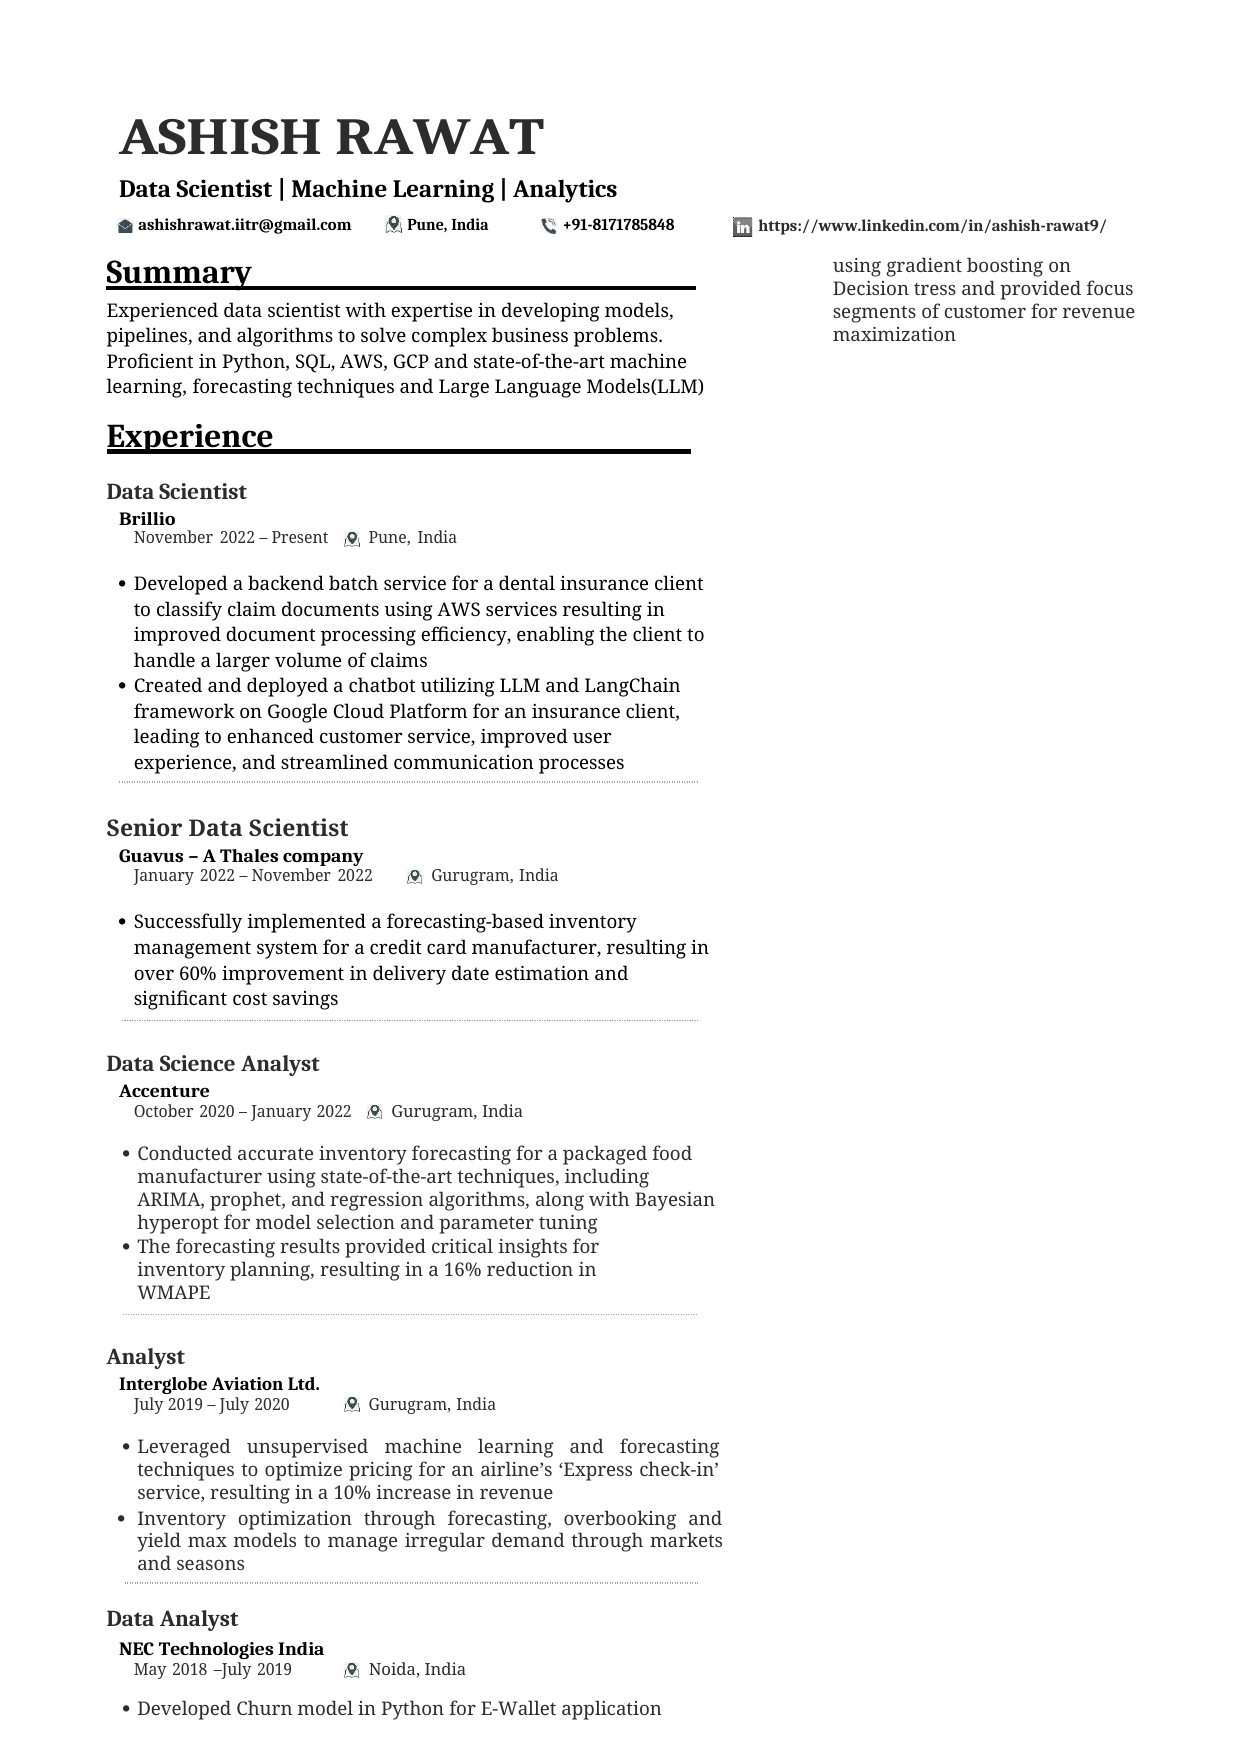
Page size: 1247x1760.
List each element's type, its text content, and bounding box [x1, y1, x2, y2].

subtitle Interglobe Aviation Ltd. [119, 1373, 727, 1394]
list Developed Churn model in Python for E-Wallet application using gradient boosting on Decision tress and provided focus segments of customer for revenue maximization [818, 254, 1149, 347]
list Leveraged unsupervised machine learning and forecasting techniques to optimize pricing for an airline’s ‘Express check-in’ service, resulting in a 10% increase in revenue [123, 1435, 720, 1505]
picture [343, 1397, 361, 1412]
text July 2019 – July 2020 Gurugram, India [133, 1394, 727, 1416]
text Experienced data scientist with expertise in developing models, pipelines, and algorithms to solve complex business problems. Proficient in Python, SQL, AWS, GCP and state-of-the-art machine learning, forecasting techniques and Large Language Models(LLM) [106, 297, 708, 399]
subtitle Data Analyst [106, 1606, 727, 1632]
picture [343, 531, 361, 547]
picture [366, 1104, 383, 1119]
list Inventory optimization through forecasting, overbooking and yield max models to manage irregular demand through markets and seasons [118, 1507, 723, 1576]
picture [406, 869, 423, 884]
subtitle Analyst [106, 1344, 727, 1370]
list Successfully implemented a forecasting-based inventory management system for a credit card manufacturer, resulting in over 60% improvement in delivery date estimation and significant cost savings [119, 909, 713, 1011]
text Data Scientist | Machine Learning | Analytics [119, 175, 1178, 204]
subtitle Summary [106, 254, 727, 292]
text October 2020 – January 2022 Gurugram, India [133, 1102, 727, 1123]
picture [343, 1662, 360, 1678]
list Developed Churn model in Python for E-Wallet application using gradient boosting on Decision tress and provided focus segments of customer for revenue maximization [123, 1697, 698, 1720]
text May 2018 –July 2019 Noida, India [133, 1659, 727, 1682]
list Created and deployed a chatbot utilizing LLM and LangChain framework on Google Cloud Platform for an insurance client, leading to enhanced customer service, improved user experience, and streamlined communication processes [119, 672, 709, 774]
subtitle Senior Data Scientist [106, 812, 727, 843]
text January 2022 – November 2022 Gurugram, India [133, 867, 727, 888]
subtitle Accenture [119, 1080, 727, 1102]
text ashishrawat.iitr@gmail.com Pune, India +91-8171785848 https://www.linkedin.com/in/ashish-rawat9/ [138, 216, 1178, 236]
title ASHISH RAWAT [119, 108, 1178, 168]
list Developed a backend batch service for a dental insurance client to classify claim documents using AWS services resulting in improved document processing efficiency, enabling the client to handle a larger volume of claims [119, 570, 709, 672]
subtitle NEC Technologies India [119, 1638, 727, 1659]
list Conducted accurate inventory forecasting for a packaged food manufacturer using state-of-the-art techniques, including ARIMA, prophet, and regression algorithms, along with Bayesian hyperopt for model selection and parameter tuning [123, 1142, 716, 1235]
subtitle Data Science Analyst [106, 1051, 727, 1077]
text November 2022 – Present Pune, India [133, 529, 727, 550]
subtitle Data Scientist [106, 479, 727, 506]
picture [116, 218, 134, 233]
subtitle Experience [106, 417, 727, 455]
subtitle Brillio [119, 508, 727, 529]
list The forecasting results provided critical insights for inventory planning, resulting in a 16% reduction in WMAPE [123, 1235, 651, 1305]
subtitle Guavus – A Thales company [119, 846, 727, 867]
